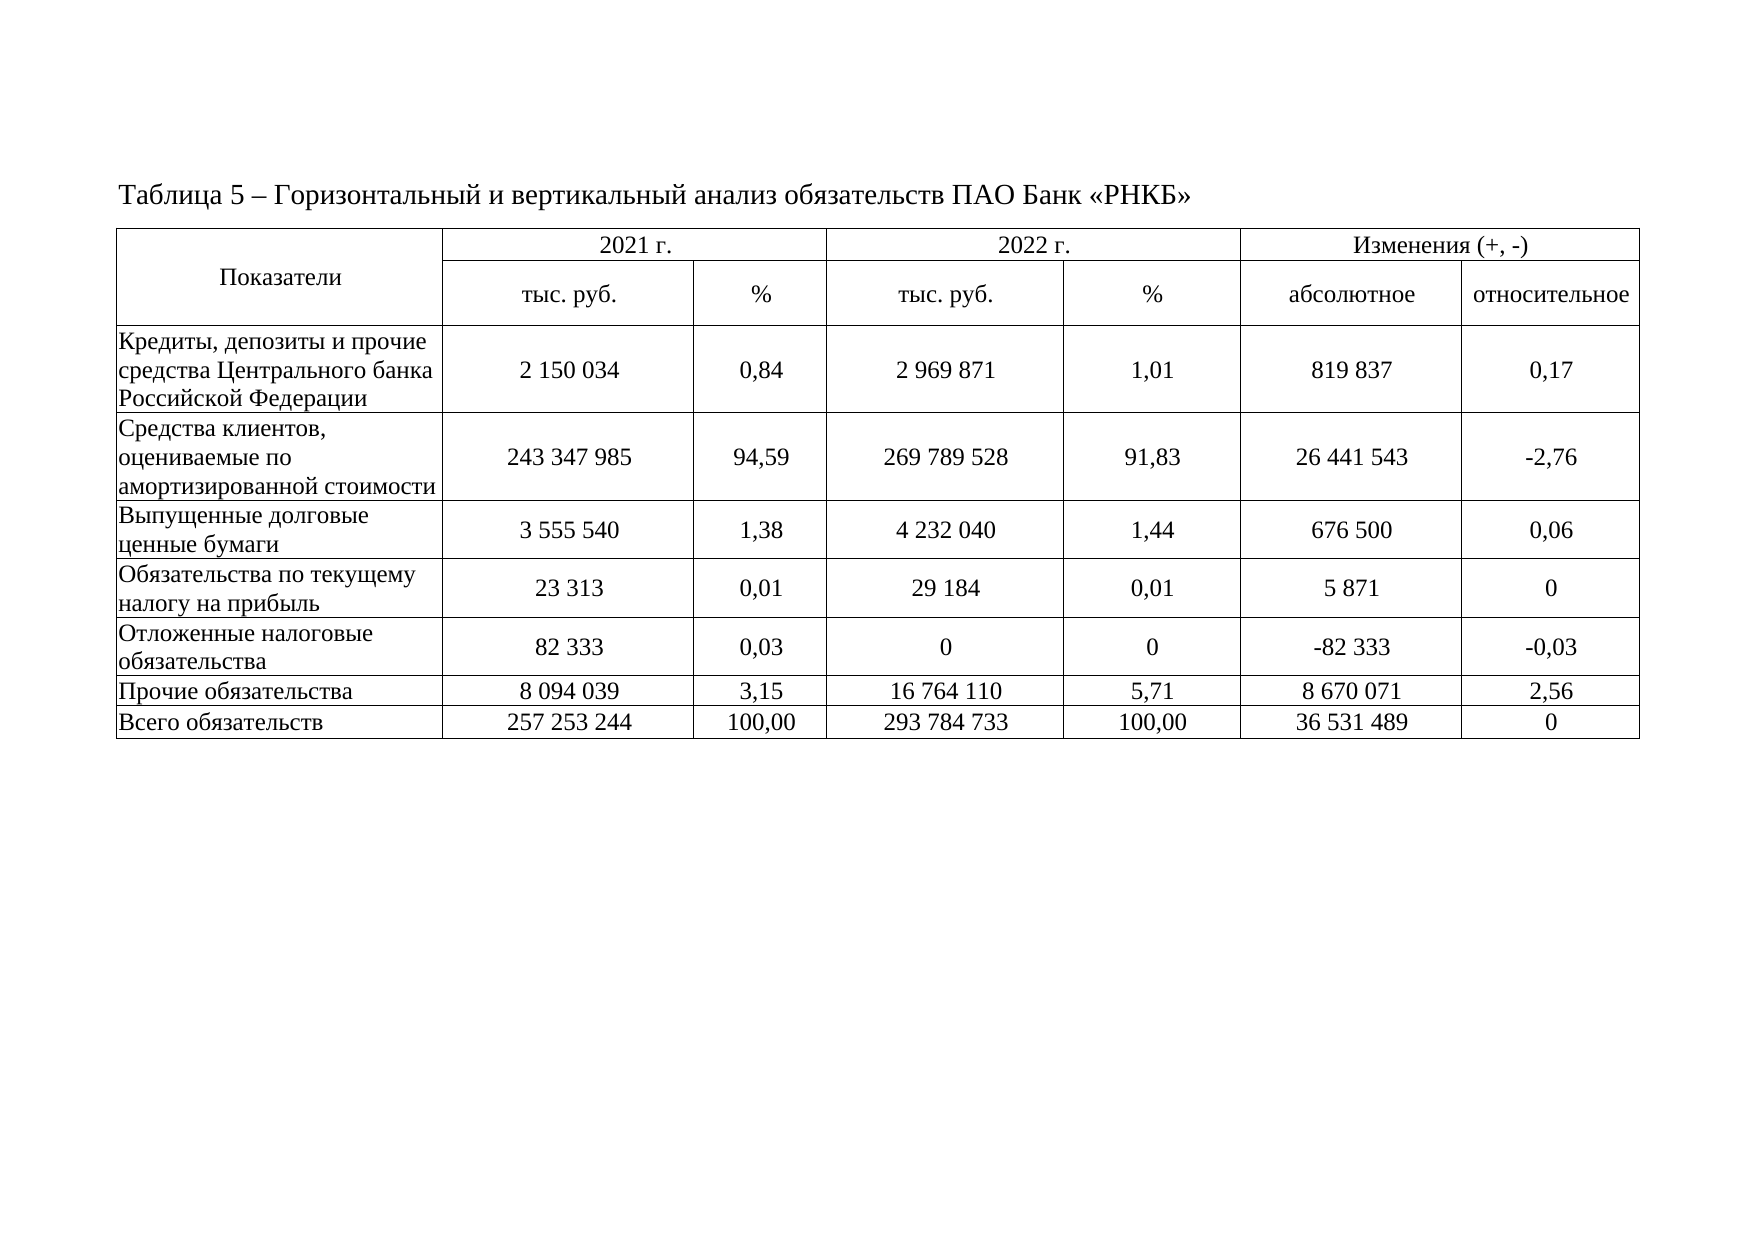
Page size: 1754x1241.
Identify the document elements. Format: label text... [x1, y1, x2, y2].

table_cell 100,00 [694, 706, 826, 737]
table_cell 26 441 543 [1241, 413, 1461, 499]
table_cell 23 313 [443, 559, 693, 617]
table_cell 94,59 [694, 413, 826, 499]
table_cell тыс. руб. [827, 261, 1063, 325]
table_cell 0,01 [694, 559, 826, 617]
table_cell Всего обязательств [117, 706, 442, 737]
table_cell -2,76 [1462, 413, 1639, 499]
table_cell 0,01 [1064, 559, 1240, 617]
table_cell 1,38 [694, 501, 826, 558]
table_cell 29 184 [827, 559, 1063, 617]
table_cell % [694, 261, 826, 325]
table_cell 4 232 040 [827, 501, 1063, 558]
table_cell 8 094 039 [443, 676, 693, 705]
table_cell 0 [1064, 618, 1240, 675]
table_cell Отложенные налоговые обязательства [117, 618, 442, 675]
table_cell 2 969 871 [827, 326, 1063, 412]
table_header Изменения (+, -) [1241, 229, 1639, 260]
table_cell 0 [1462, 559, 1639, 617]
table_cell 91,83 [1064, 413, 1240, 499]
table_cell 5 871 [1241, 559, 1461, 617]
table_cell 2 150 034 [443, 326, 693, 412]
table_cell Средства клиентов, оцениваемые по амортизированной стоимости [117, 413, 442, 499]
table_cell 293 784 733 [827, 706, 1063, 737]
table_cell 257 253 244 [443, 706, 693, 737]
table_cell Кредиты, депозиты и прочие средства Центрального банка Российской Федерации [117, 326, 442, 412]
table_cell -0,03 [1462, 618, 1639, 675]
table_cell 5,71 [1064, 676, 1240, 705]
table_cell 3 555 540 [443, 501, 693, 558]
table_cell 16 764 110 [827, 676, 1063, 705]
table_cell -82 333 [1241, 618, 1461, 675]
table_cell 2,56 [1462, 676, 1639, 705]
table_header Показатели [117, 229, 442, 325]
table_cell 1,44 [1064, 501, 1240, 558]
table_cell 3,15 [694, 676, 826, 705]
table_cell 0,17 [1462, 326, 1639, 412]
table_cell % [1064, 261, 1240, 325]
table_cell 100,00 [1064, 706, 1240, 737]
table_cell 82 333 [443, 618, 693, 675]
table_cell относительное [1462, 261, 1639, 325]
table_cell 0 [827, 618, 1063, 675]
table_cell 1,01 [1064, 326, 1240, 412]
table_cell тыс. руб. [443, 261, 693, 325]
table_header 2021 г. [443, 229, 826, 260]
table_cell Прочие обязательства [117, 676, 442, 705]
table_cell 676 500 [1241, 501, 1461, 558]
table_header 2022 г. [827, 229, 1240, 260]
table_cell 0,03 [694, 618, 826, 675]
table_cell абсолютное [1241, 261, 1461, 325]
table_cell 8 670 071 [1241, 676, 1461, 705]
table_cell 819 837 [1241, 326, 1461, 412]
table_cell 0,06 [1462, 501, 1639, 558]
table_cell 0 [1462, 706, 1639, 737]
table_cell Обязательства по текущему налогу на прибыль [117, 559, 442, 617]
table_cell Выпущенные долговые ценные бумаги [117, 501, 442, 558]
table_cell 0,84 [694, 326, 826, 412]
table_cell 243 347 985 [443, 413, 693, 499]
table_cell 36 531 489 [1241, 706, 1461, 737]
table_cell 269 789 528 [827, 413, 1063, 499]
